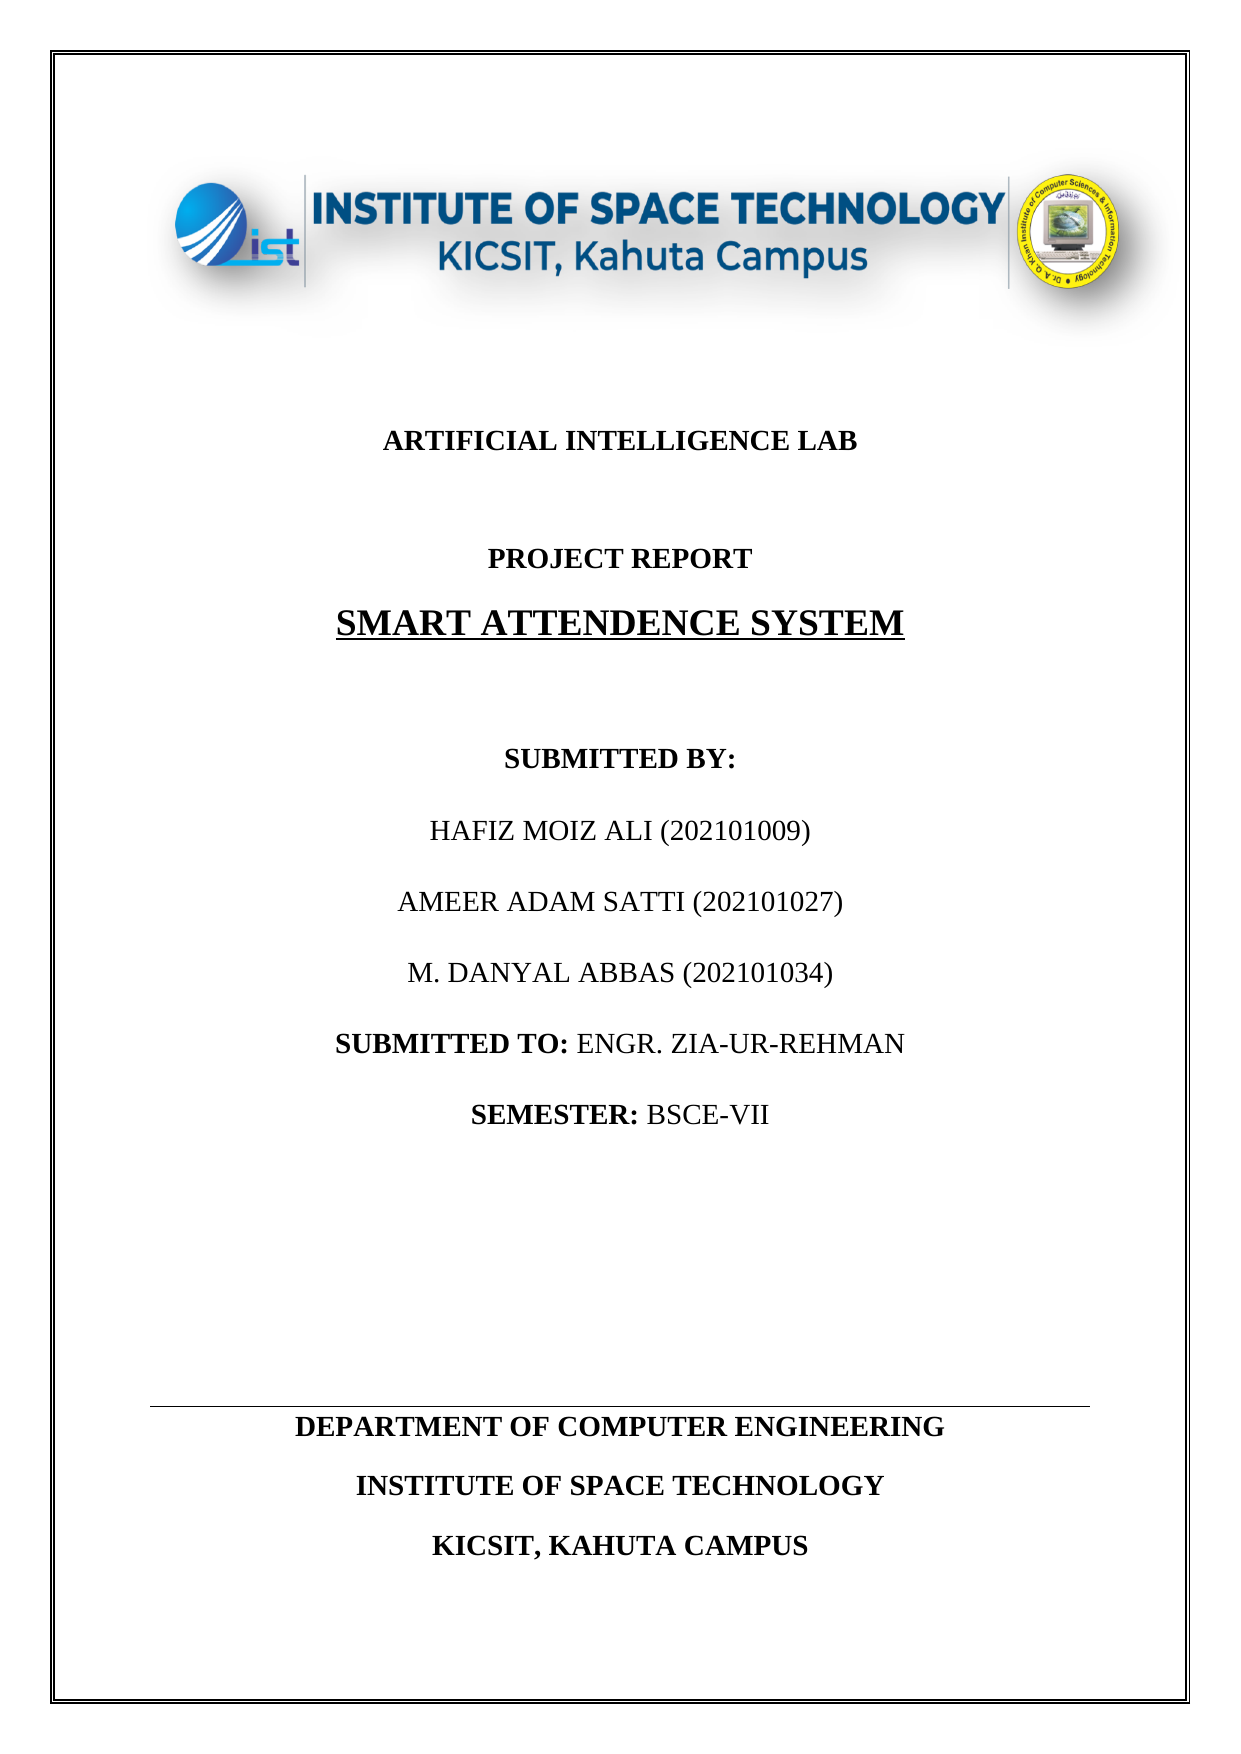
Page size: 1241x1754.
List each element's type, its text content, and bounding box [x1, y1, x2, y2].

text SMART ATTENDENCE SYSTEM [150, 601, 1090, 644]
text SEMESTER: BSCE-VII [150, 1097, 1090, 1131]
text INSTITUTE OF SPACE TECHNOLOGY [150, 1468, 1090, 1502]
picture [175, 174, 1119, 289]
text HAFIZ MOIZ ALI (202101009) [150, 813, 1090, 846]
text M. DANYAL ABBAS (202101034) [150, 955, 1090, 989]
text SUBMITTED TO: ENGR. ZIA-UR-REHMAN [150, 1026, 1090, 1060]
text ARTIFICIAL INTELLIGENCE LAB [150, 423, 1090, 456]
text PROJECT REPORT [150, 541, 1090, 575]
text DEPARTMENT OF COMPUTER ENGINEERING [150, 1407, 1090, 1443]
text SUBMITTED BY: [150, 742, 1090, 775]
text AMEER ADAM SATTI (202101027) [150, 884, 1090, 917]
text KICSIT, KAHUTA CAMPUS [150, 1528, 1090, 1561]
